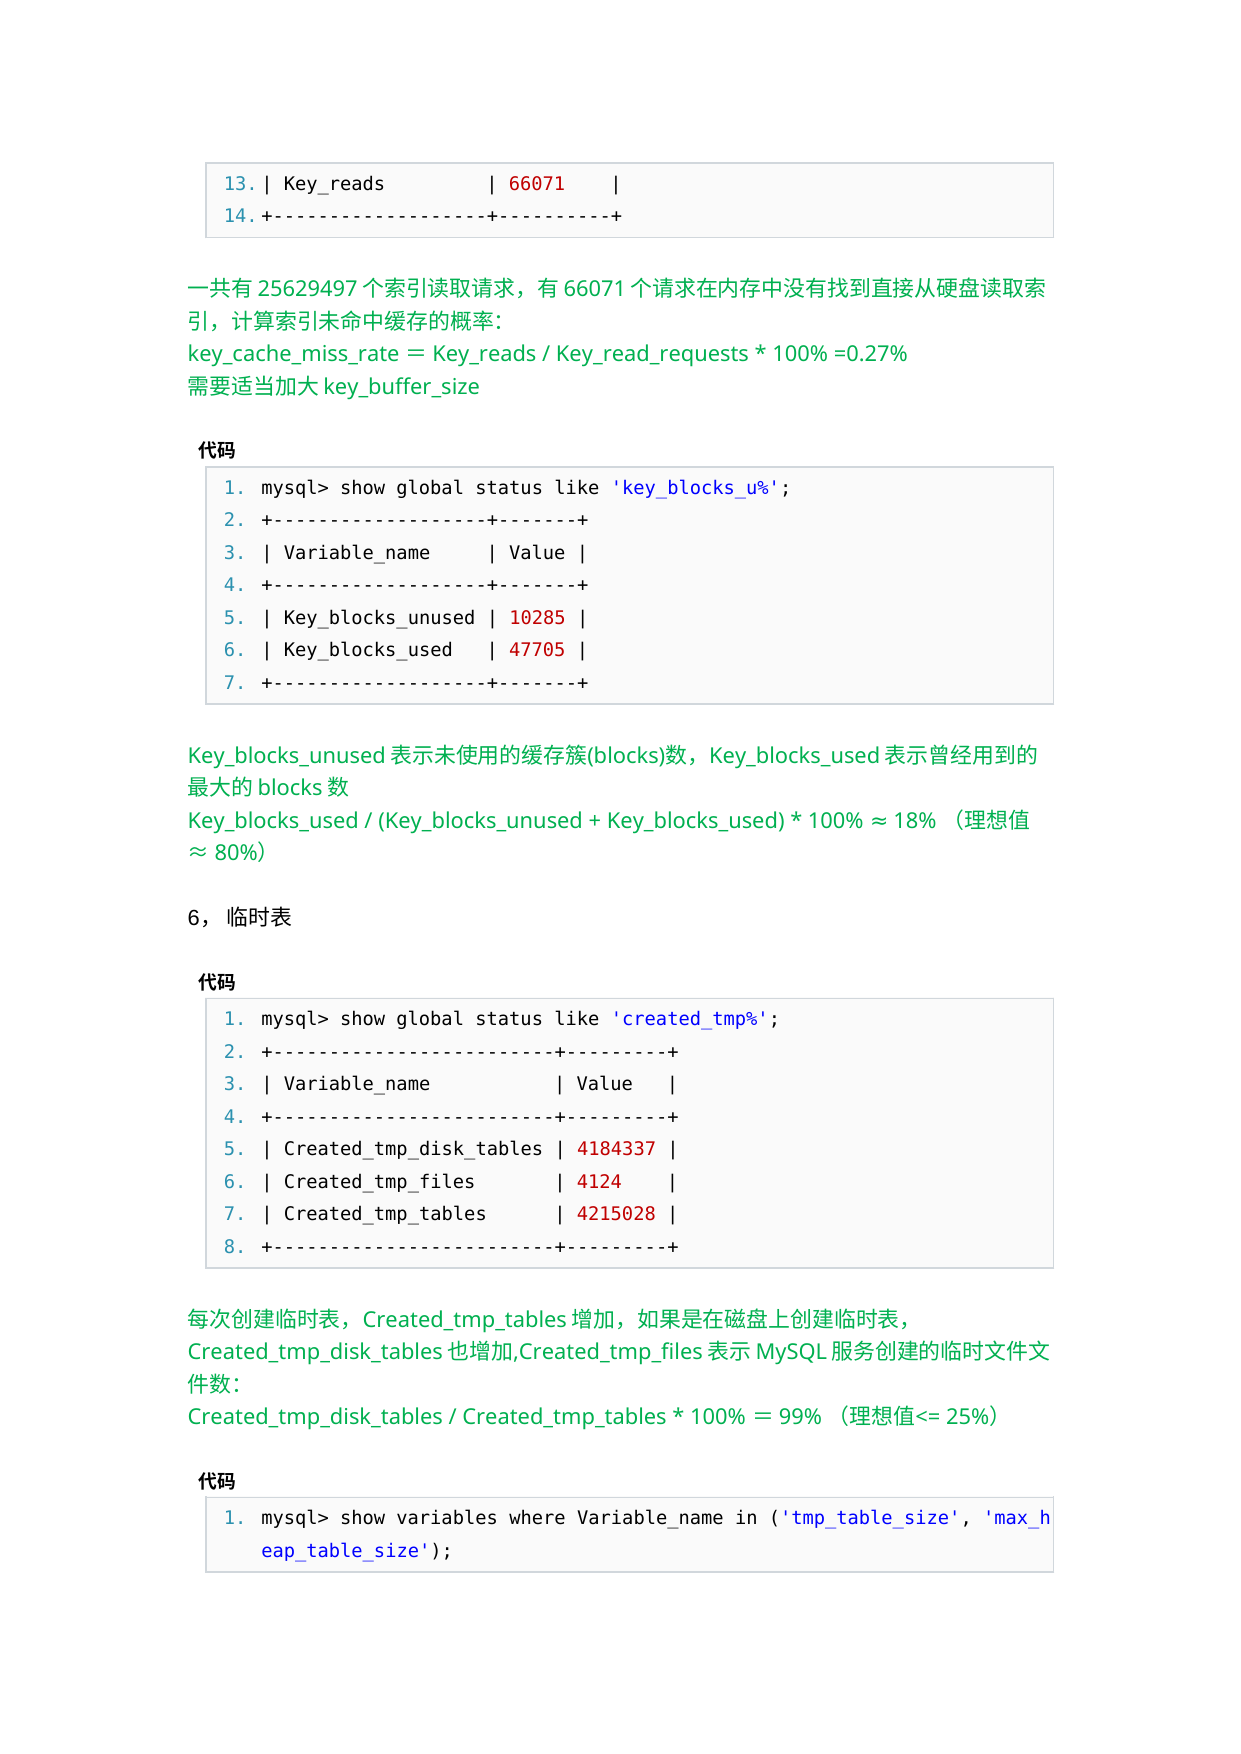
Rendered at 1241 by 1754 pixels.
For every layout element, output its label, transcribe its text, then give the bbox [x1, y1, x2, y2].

list | Key_reads | 66071 | [207, 164, 1053, 194]
list | Variable_name | Value | [207, 531, 1053, 563]
list | Variable_name | Value | [207, 1062, 1053, 1095]
list +-------------------------+---------+ [207, 1095, 1053, 1127]
list mysql> show global status like 'created_tmp%'; [207, 999, 1053, 1030]
list | Key_blocks_unused | 10285 | [207, 596, 1053, 628]
list mysql> show variables where Variable_name in ('tmp_table_size', 'max_heap_table_size'); [207, 1498, 1053, 1571]
list +-------------------+-------+ [207, 498, 1053, 531]
text 代码 [187, 433, 1053, 466]
list mysql> show global status like 'key_blocks_u%'; [207, 468, 1053, 498]
text Key_blocks_unused表示未使用的缓存簇(blocks)数，Key_blocks_used表示曾经用到的最大的blocks数 Key_blocks_used / (Key_blocks_unused + Key_blocks_used) * 100% ≈ 18% （理想值 ≈ 80%） 6， 临时表 [187, 705, 1053, 965]
text 每次创建临时表，Created_tmp_tables增加，如果是在磁盘上创建临时表，Created_tmp_disk_tables也增加,Created_tmp_files表示MySQL服务创建的临时文件文件数： Created_tmp_disk_tables / Created_tmp_tables * 100% ＝ 99% （理想值<= 25%） [187, 1269, 1053, 1464]
list | Created_tmp_disk_tables | 4184337 | [207, 1127, 1053, 1160]
list +-------------------------+---------+ [207, 1225, 1053, 1267]
list | Key_blocks_used | 47705 | [207, 628, 1053, 661]
text 代码 [187, 965, 1053, 997]
list +-------------------+-------+ [207, 563, 1053, 596]
list | Created_tmp_files | 4124 | [207, 1160, 1053, 1192]
list +-------------------+-------+ [207, 661, 1053, 703]
list +-------------------+----------+ [207, 194, 1053, 237]
text 代码 [187, 1464, 1053, 1496]
list +-------------------------+---------+ [207, 1030, 1053, 1062]
list | Created_tmp_tables | 4215028 | [207, 1192, 1053, 1225]
